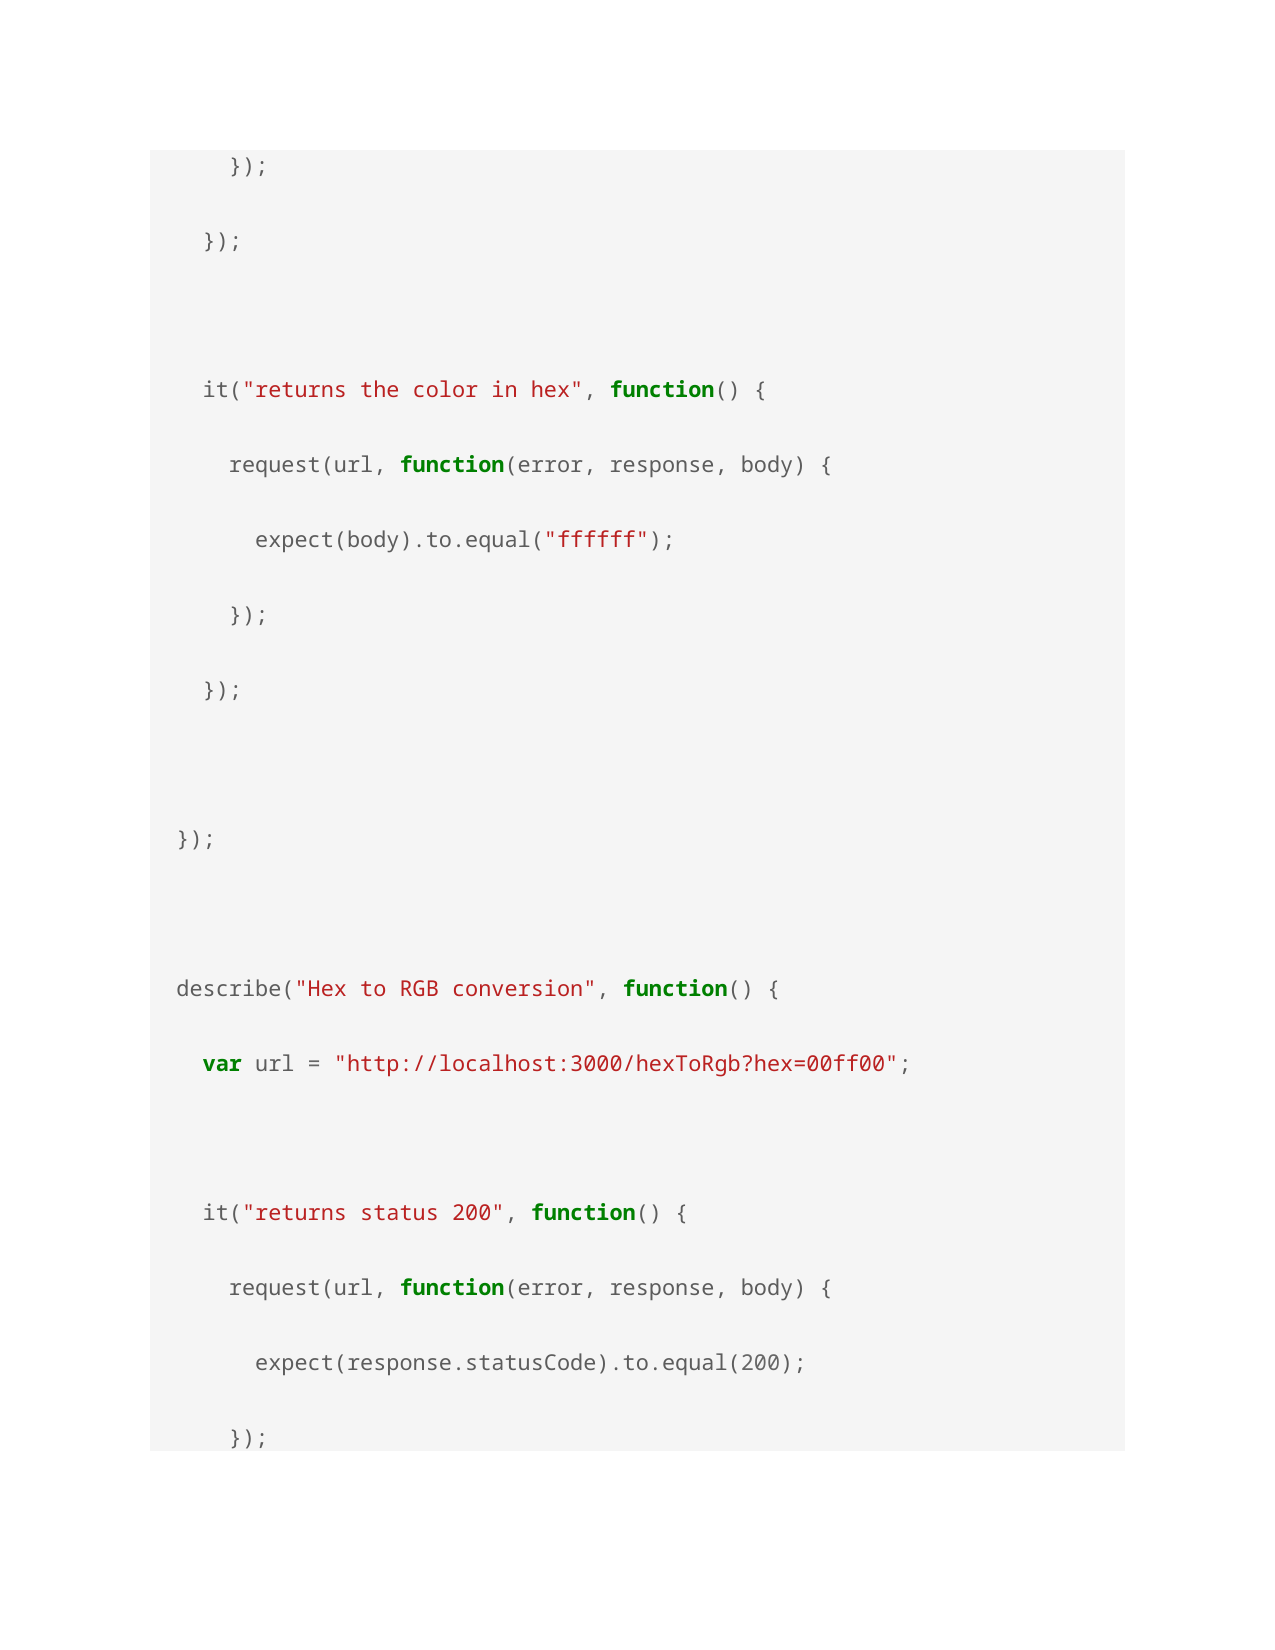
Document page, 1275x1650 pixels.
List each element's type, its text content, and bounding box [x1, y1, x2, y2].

text var url = "http://localhost:3000/hexToRgb?hex=00ff00"; [150, 1047, 1125, 1077]
text it("returns the color in hex", function() { [150, 374, 1125, 404]
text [150, 1272, 1125, 1302]
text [150, 449, 1125, 479]
text expect(response.statusCode).to.equal(200); [150, 1347, 1125, 1376]
text }); [150, 673, 1125, 703]
text }); [150, 823, 1125, 853]
text }); [150, 599, 1125, 628]
text expect(body).to.equal("ffffff"); [150, 524, 1125, 554]
text }); [150, 225, 1125, 254]
text }); [150, 150, 1125, 180]
text }); [150, 1421, 1125, 1451]
text describe("Hex to RGB conversion", function() { [150, 973, 1125, 1002]
text it("returns status 200", function() { [150, 1197, 1125, 1227]
